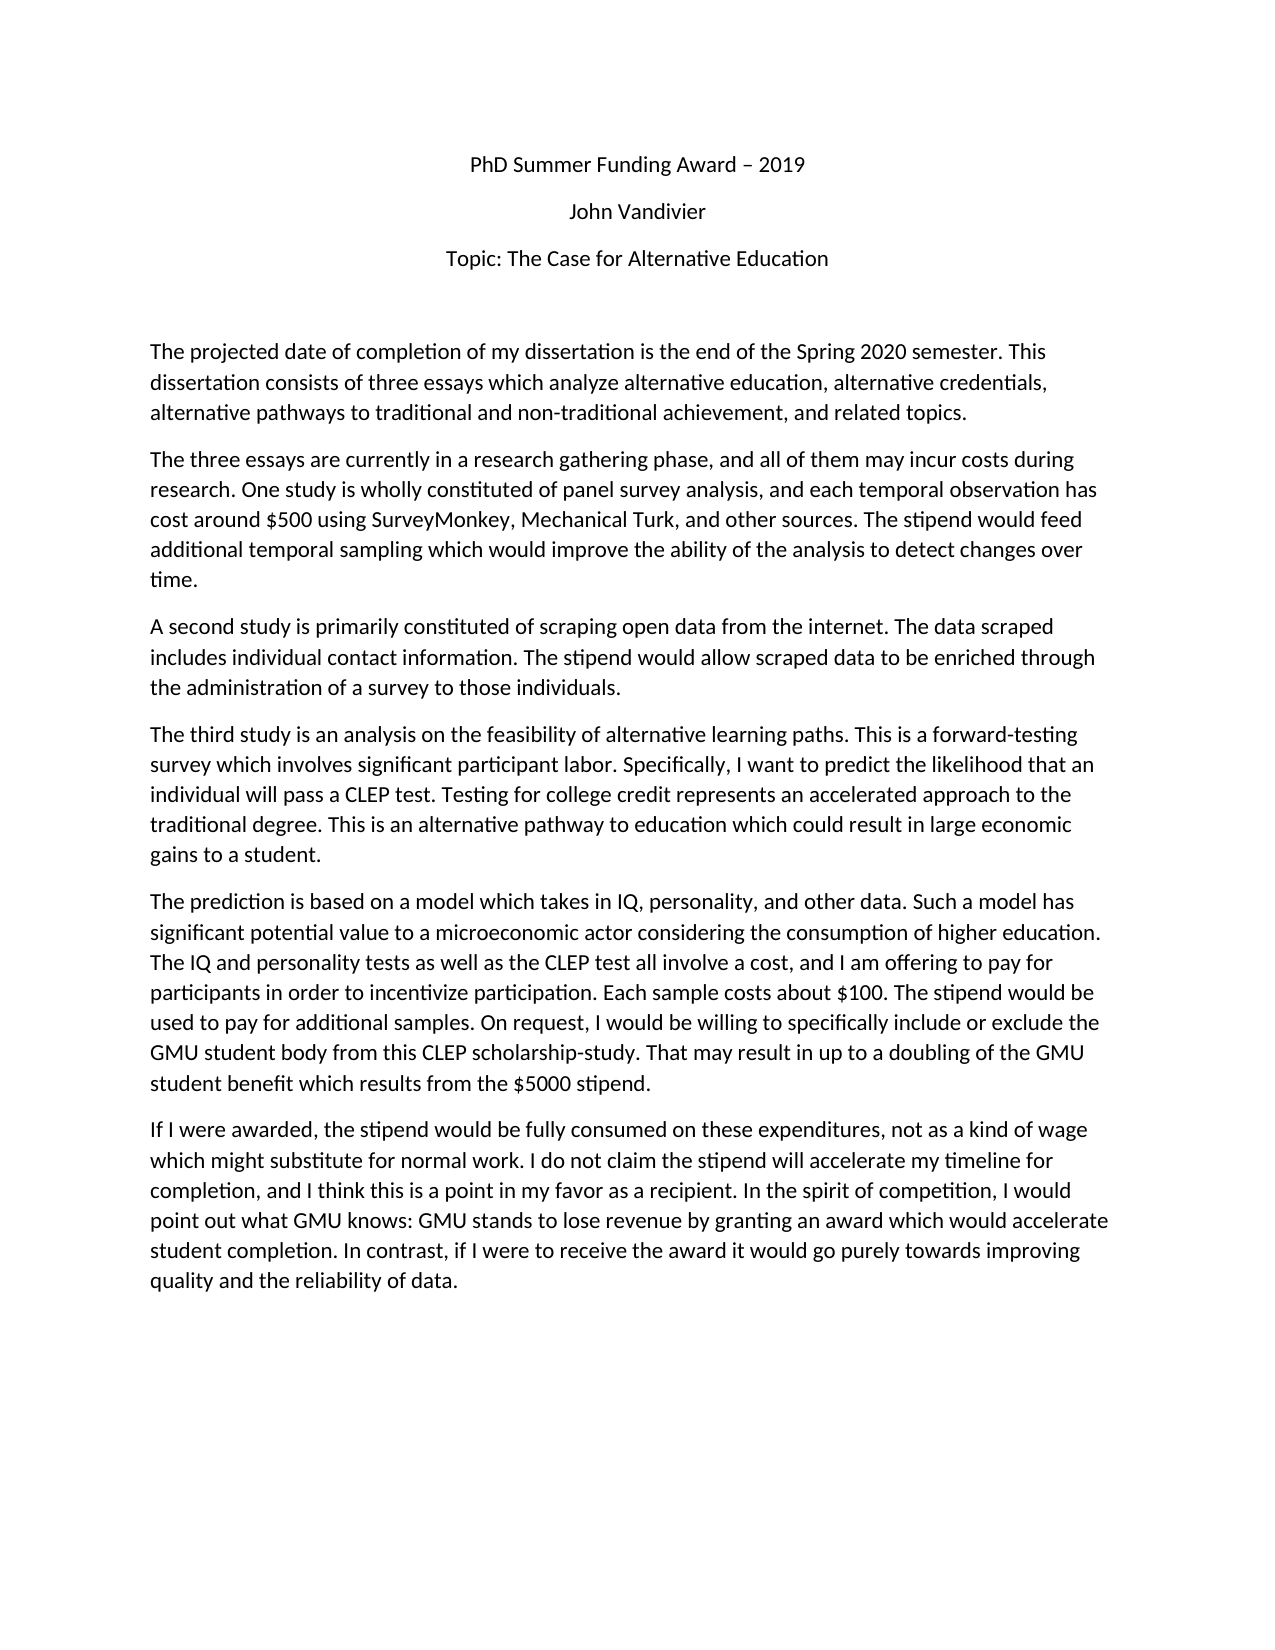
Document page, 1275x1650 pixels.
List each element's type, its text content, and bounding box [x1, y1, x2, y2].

text The projected date of completion of my dissertation is the end of the Spring 2020 semester. This dissertation consists of three essays which analyze alternative education, alternative credentials, alternative pathways to traditional and non-traditional achievement, and related topics. [150, 337, 1125, 426]
text John Vandivier [150, 197, 1125, 225]
text The third study is an analysis on the feasibility of alternative learning paths. This is a forward-testing survey which involves significant participant labor. Specifically, I want to predict the likelihood that an individual will pass a CLEP test. Testing for college credit represents an accelerated approach to the traditional degree. This is an alternative pathway to education which could result in large economic gains to a student. [150, 720, 1125, 869]
text Topic: The Case for Alternative Education [150, 244, 1125, 272]
text If I were awarded, the stipend would be fully consumed on these expenditures, not as a kind of wage which might substitute for normal work. I do not claim the stipend will accelerate my timeline for completion, and I think this is a point in my favor as a recipient. In the spirit of competition, I would point out what GMU knows: GMU stands to lose revenue by granting an award which would accelerate student completion. In contrast, if I were to receive the award it would go purely towards improving quality and the reliability of data. [150, 1116, 1125, 1295]
text The prediction is based on a model which takes in IQ, personality, and other data. Such a model has significant potential value to a microeconomic actor considering the consumption of higher education. The IQ and personality tests as well as the CLEP test all involve a cost, and I am offering to pay for participants in order to incentivize participation. Each sample costs about $100. The stipend would be used to pay for additional samples. On request, I would be willing to specifically include or exclude the GMU student body from this CLEP scholarship-study. That may result in up to a doubling of the GMU student benefit which results from the $5000 stipend. [150, 887, 1125, 1097]
text The three essays are currently in a research gathering phase, and all of them may incur costs during research. One study is wholly constituted of panel survey analysis, and each temporal observation has cost around $500 using SurveyMonkey, Mechanical Turk, and other sources. The stipend would feed additional temporal sampling which would improve the ability of the analysis to detect changes over time. [150, 445, 1125, 594]
text PhD Summer Funding Award – 2019 [150, 150, 1125, 178]
text A second study is primarily constituted of scraping open data from the internet. The data scraped includes individual contact information. The stipend would allow scraped data to be enriched through the administration of a survey to those individuals. [150, 612, 1125, 701]
